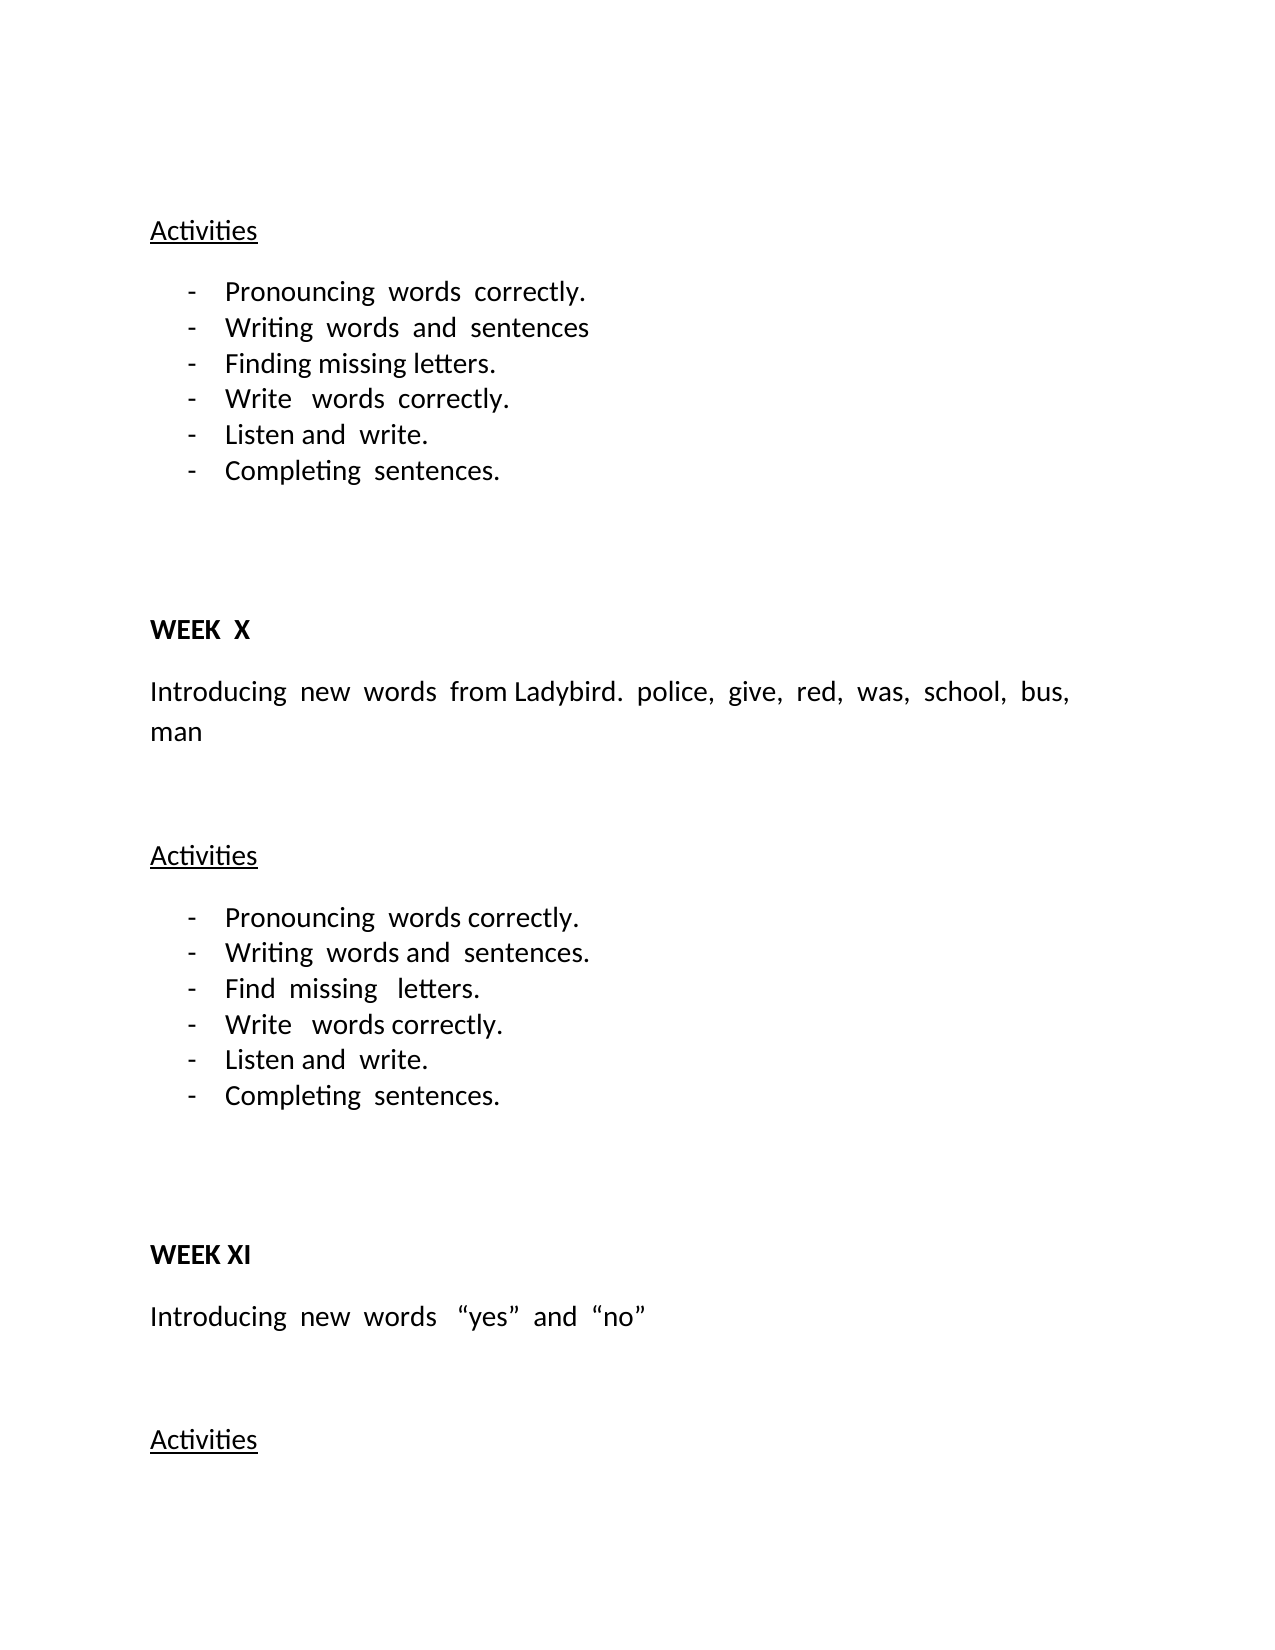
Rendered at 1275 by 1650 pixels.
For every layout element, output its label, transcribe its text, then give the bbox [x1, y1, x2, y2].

list Pronouncing words correctly. [187, 273, 1125, 309]
text Introducing new words “yes” and “no” [150, 1298, 1125, 1333]
text WEEK XI [150, 1236, 1125, 1272]
text Activities [150, 837, 1125, 873]
text Activities [150, 212, 1125, 247]
list Find missing letters. [187, 970, 1125, 1006]
list Write words correctly. [187, 380, 1125, 416]
list Writing words and sentences [187, 309, 1125, 345]
list Completing sentences. [187, 1077, 1125, 1113]
list Pronouncing words correctly. [187, 899, 1125, 934]
text Activities [150, 1421, 1125, 1457]
text Introducing new words from Ladybird. police, give, red, was, school, bus, man [150, 673, 1125, 749]
list Write words correctly. [187, 1006, 1125, 1041]
list Finding missing letters. [187, 345, 1125, 380]
list Listen and write. [187, 416, 1125, 452]
list Writing words and sentences. [187, 934, 1125, 970]
text WEEK X [150, 611, 1125, 646]
list Listen and write. [187, 1041, 1125, 1077]
list Completing sentences. [187, 452, 1125, 487]
